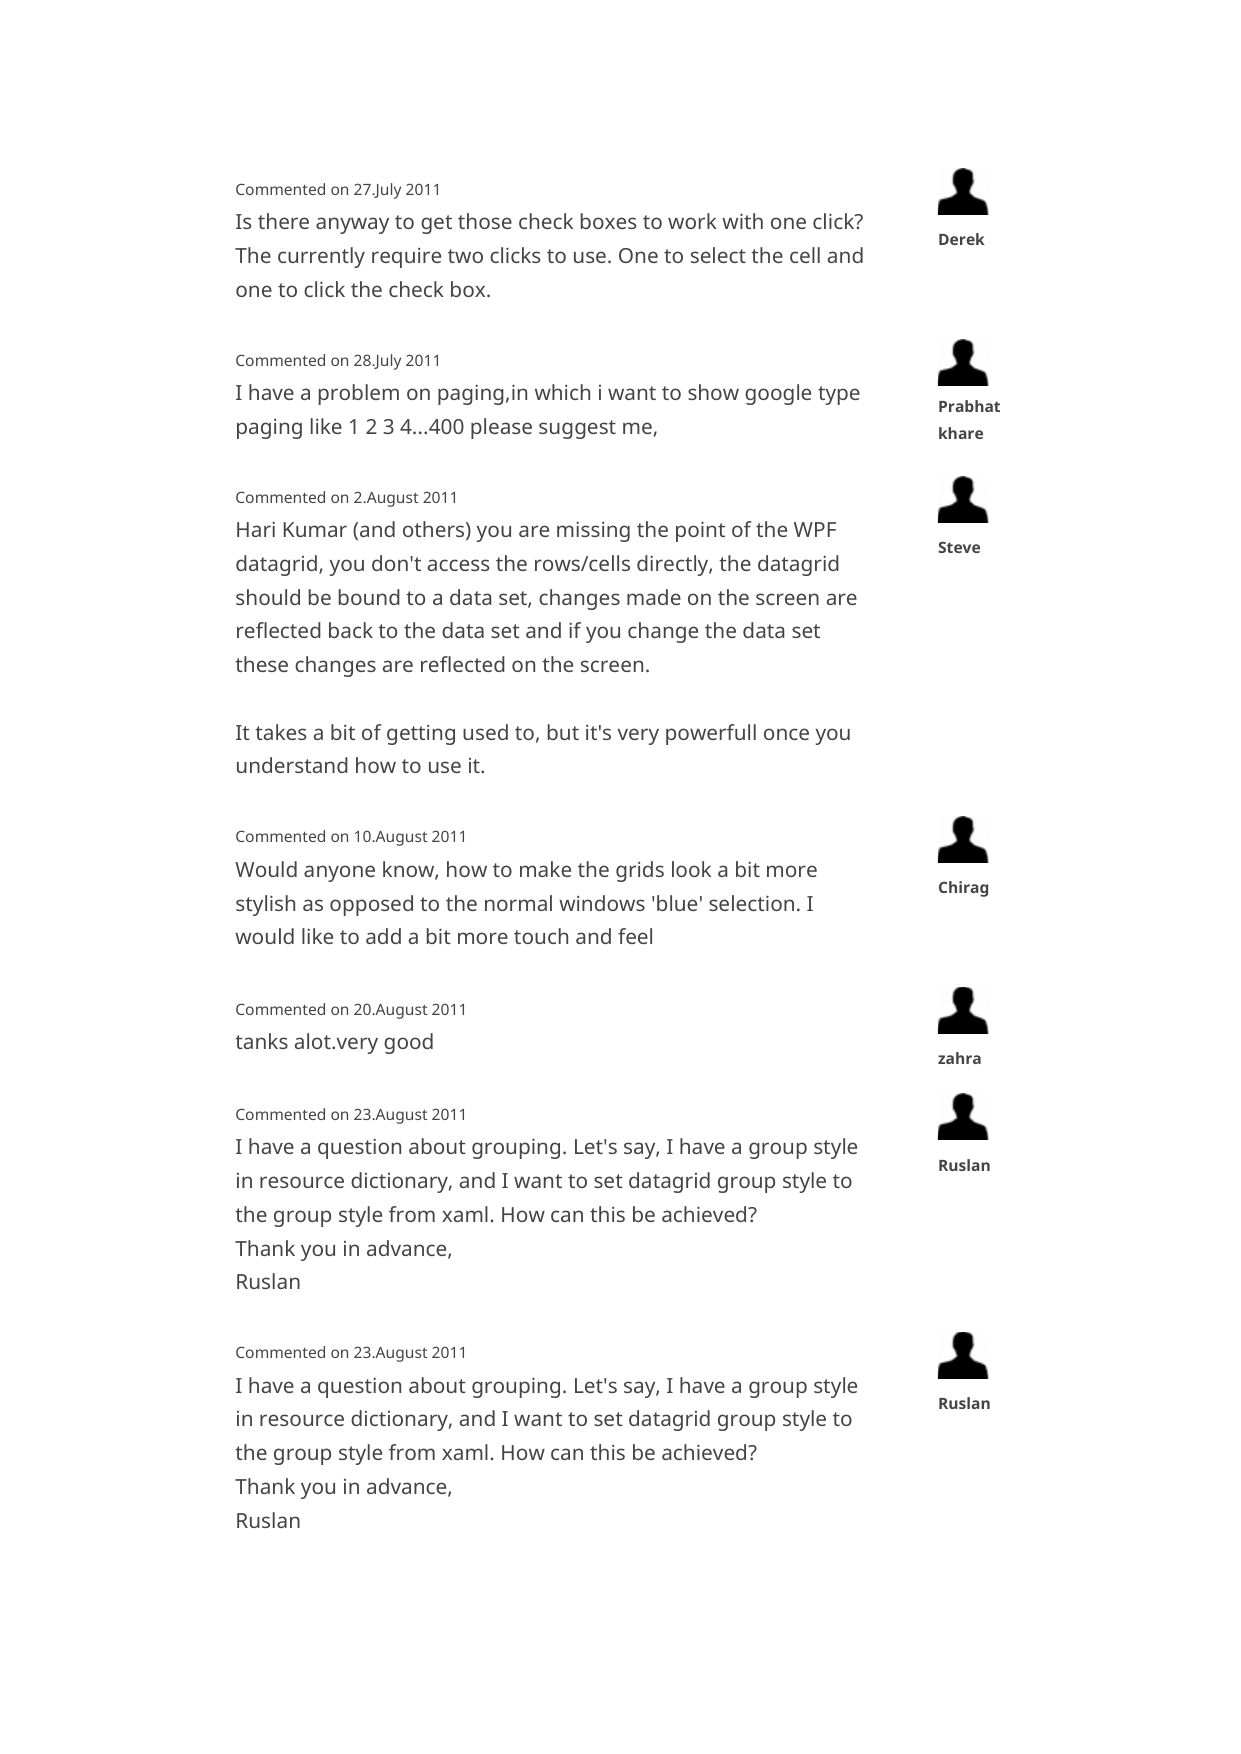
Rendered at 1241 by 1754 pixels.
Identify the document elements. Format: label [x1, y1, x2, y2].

table_cell [188, 150, 936, 321]
picture [937, 1093, 989, 1140]
picture [937, 339, 989, 386]
table_cell [188, 321, 936, 458]
table_cell [188, 1314, 936, 1552]
table_cell [936, 321, 1062, 458]
picture [937, 816, 989, 863]
table_cell [188, 969, 936, 1075]
picture [937, 987, 989, 1034]
picture [937, 476, 989, 523]
picture [937, 168, 989, 215]
table_cell [936, 798, 1062, 969]
table_cell [936, 1314, 1062, 1552]
table_cell [188, 798, 936, 969]
table_cell [936, 150, 1062, 321]
picture [937, 1332, 989, 1379]
table_cell [188, 458, 936, 798]
table_cell [188, 1075, 936, 1314]
table_cell [936, 1075, 1062, 1314]
table_cell [936, 969, 1062, 1075]
table_cell [936, 458, 1062, 798]
